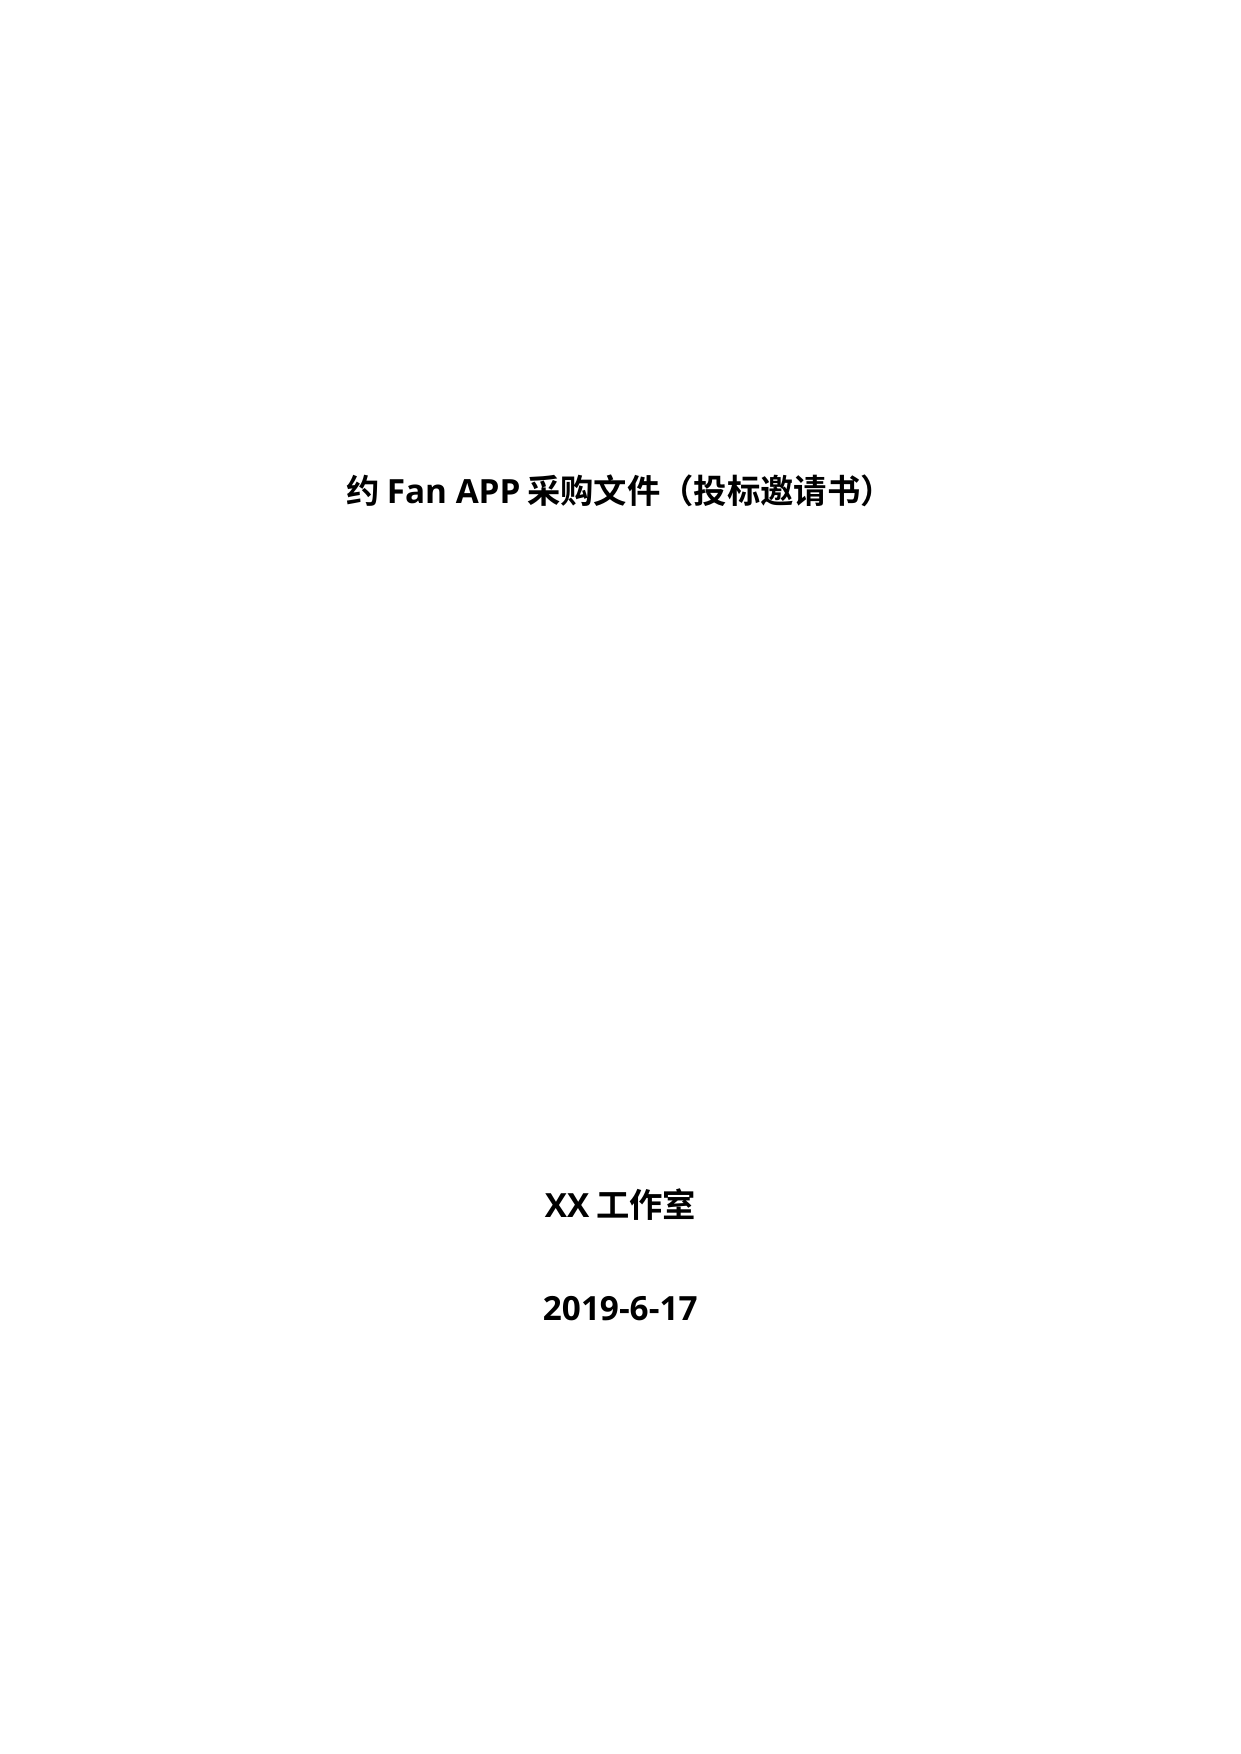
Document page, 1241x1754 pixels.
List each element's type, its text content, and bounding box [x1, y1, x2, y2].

subtitle XX工作室 [187, 1171, 1053, 1236]
title 约Fan APP采购文件（投标邀请书） [187, 457, 1053, 522]
subtitle 2019-6-17 [187, 1275, 1053, 1340]
